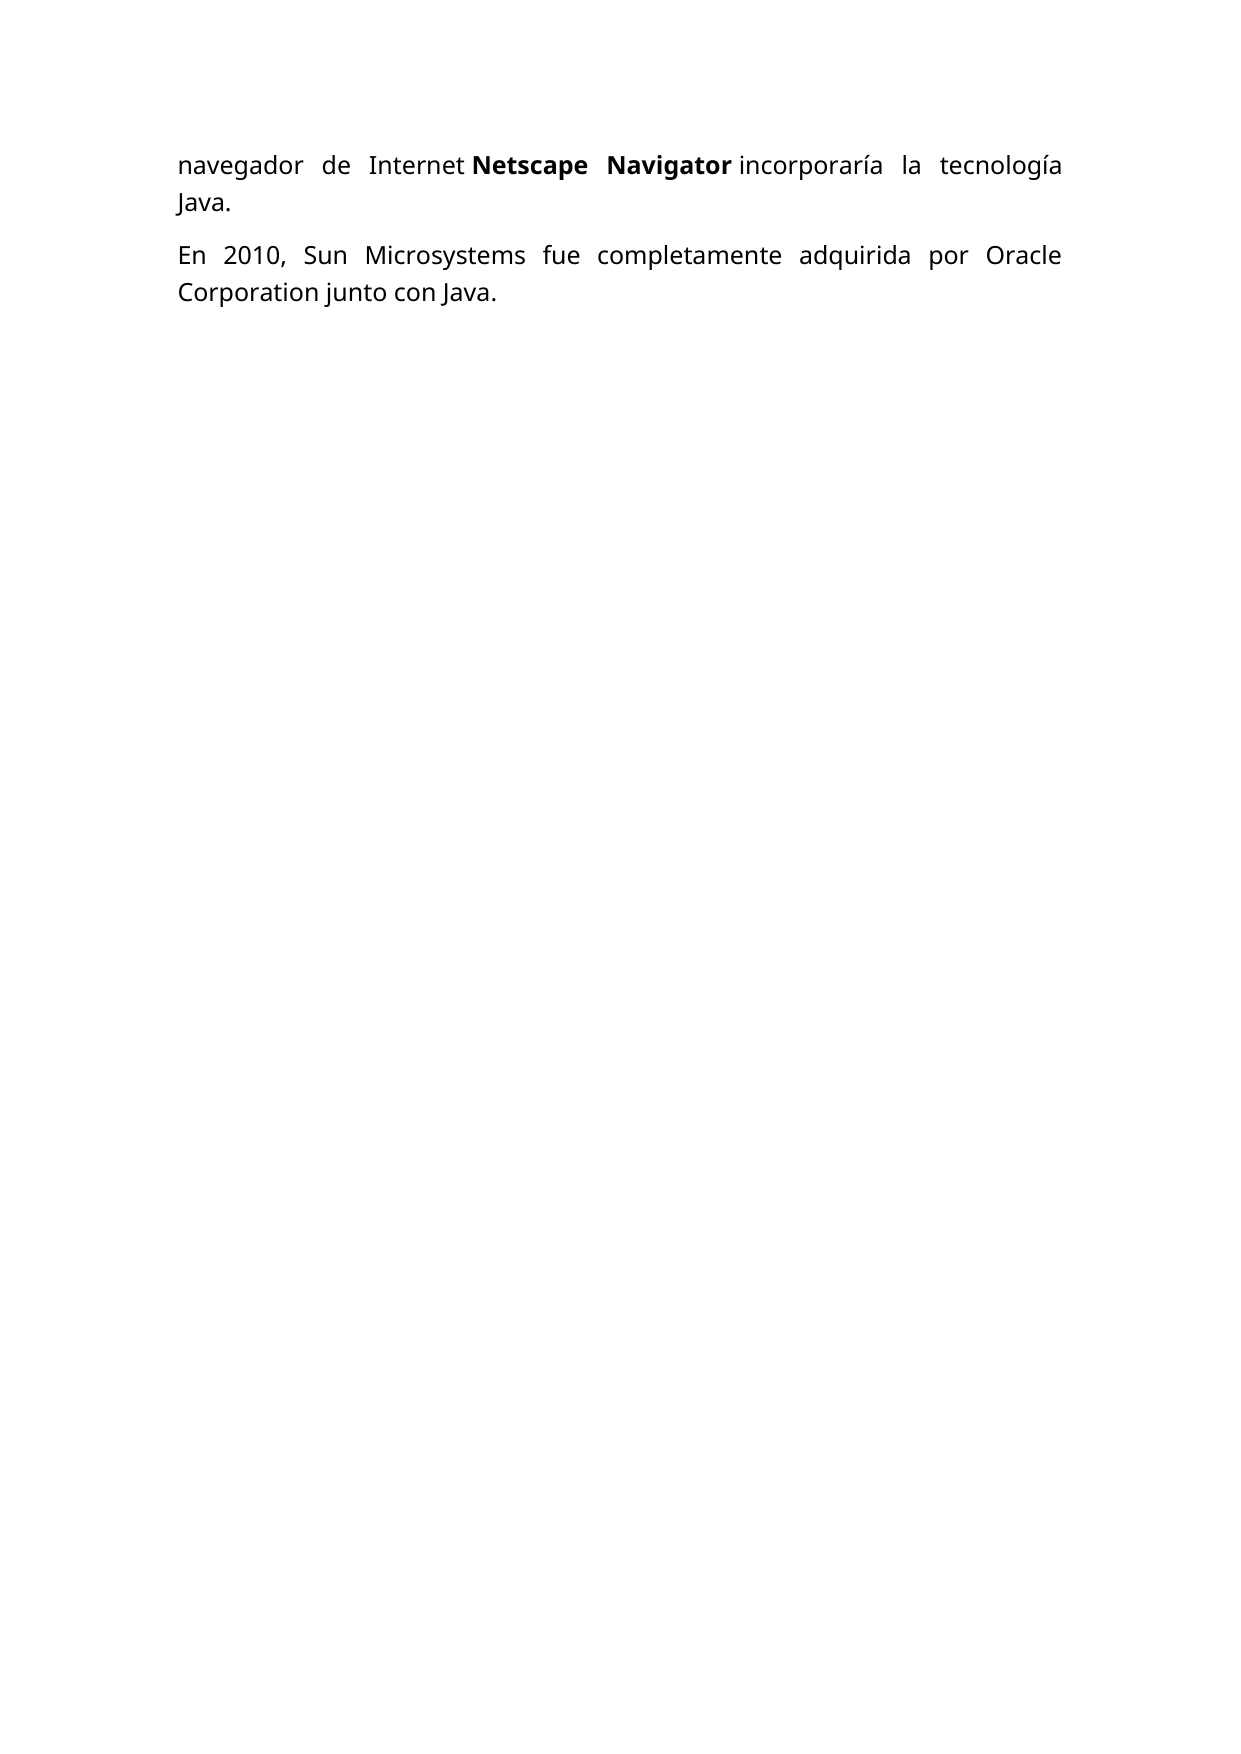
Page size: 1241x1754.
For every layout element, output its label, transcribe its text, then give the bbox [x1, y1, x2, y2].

text En 2010, Sun Microsystems fue completamente adquirida por Oracle Corporation junto con Java. [177, 238, 1063, 309]
